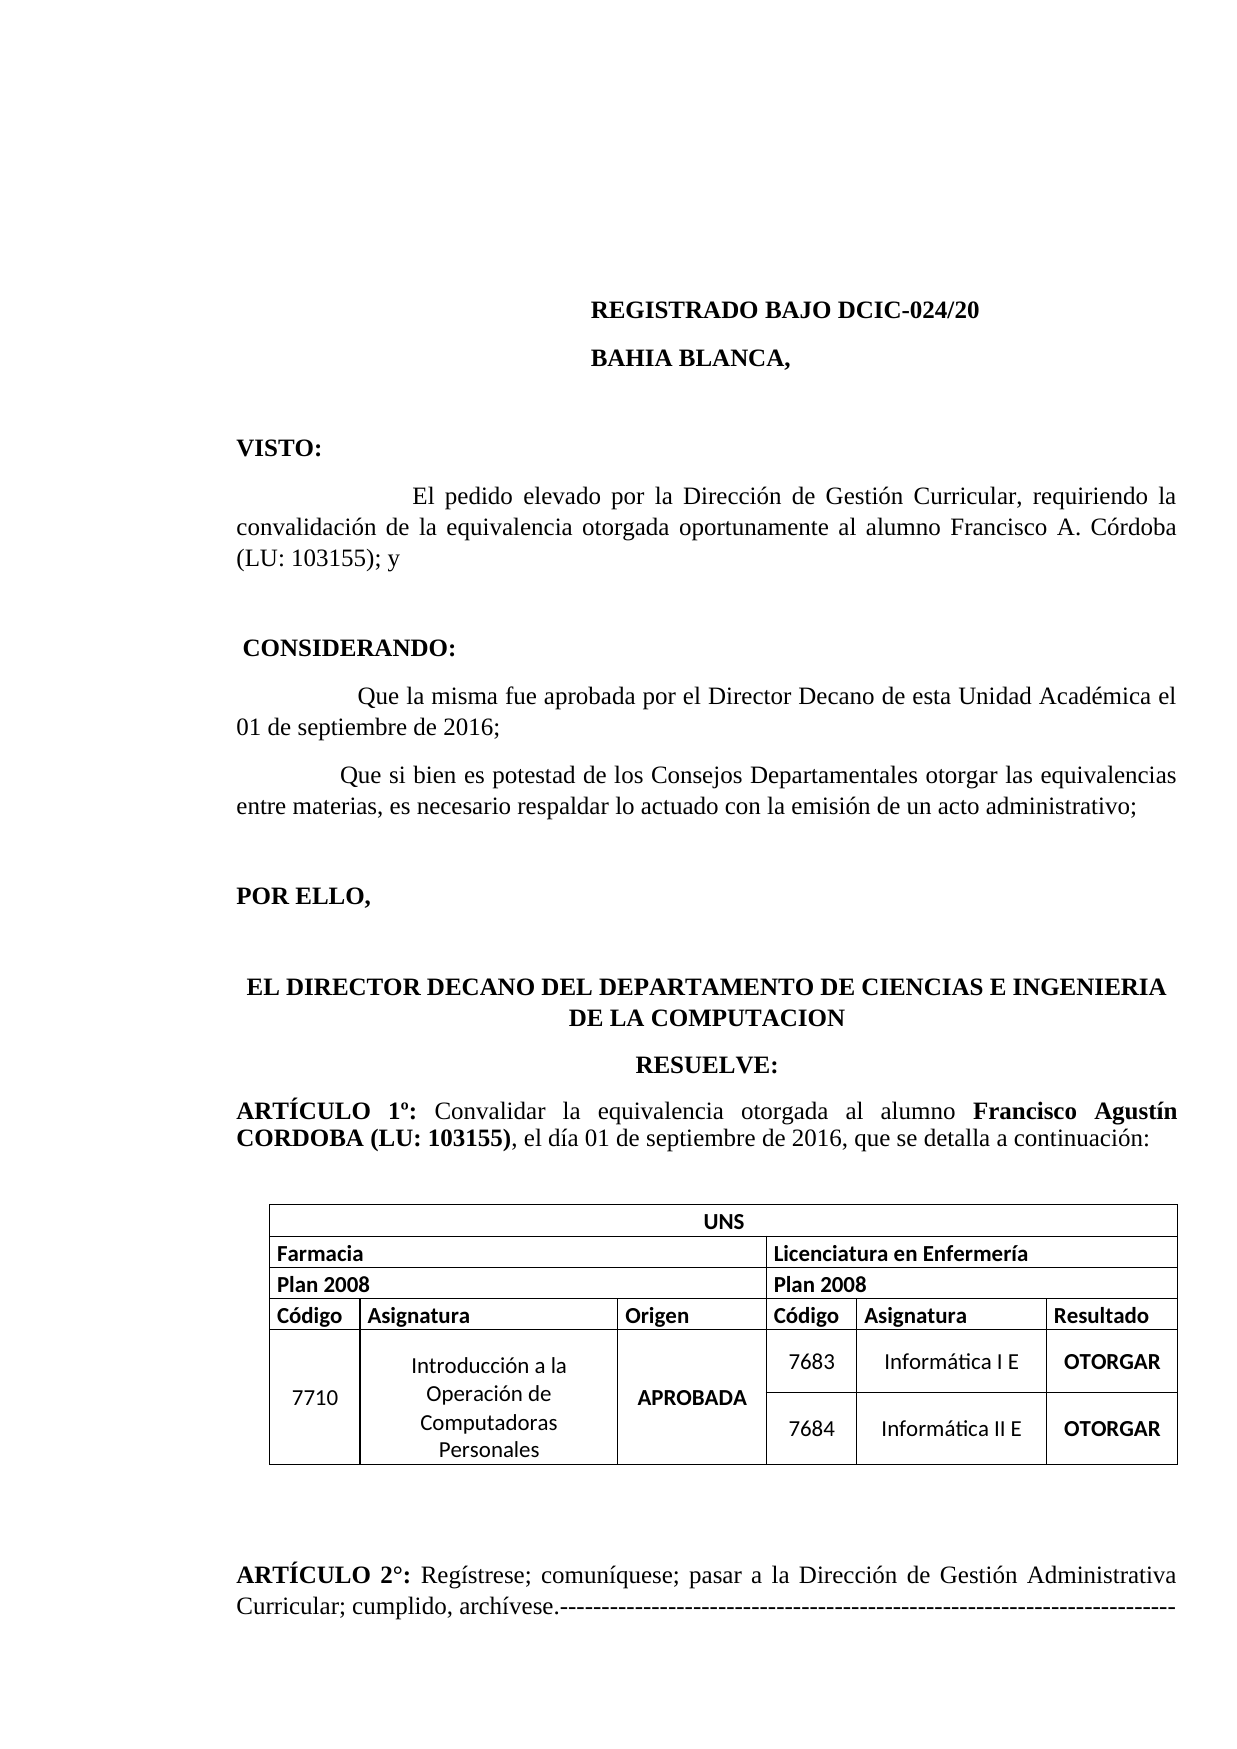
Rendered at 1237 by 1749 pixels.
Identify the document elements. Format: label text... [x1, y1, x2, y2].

table_cell Asignatura [857, 1299, 1046, 1329]
text ARTÍCULO 2°: Regístrese; comuníquese; pasar a la Dirección de Gestión Administrativa Curricular; cumplido, archívese.-------------------------------------------------------------------------- [236, 1560, 1177, 1620]
table_cell Farmacia [270, 1237, 766, 1267]
text BAHIA BLANCA, [236, 343, 1177, 372]
text REGISTRADO BAJO DCIC-024/20 [236, 295, 1177, 324]
text VISTO: [236, 433, 1177, 462]
text Que la misma fue aprobada por el Director Decano de esta Unidad Académica el 01 de septiembre de 2016; [236, 681, 1177, 741]
table_cell 7684 [767, 1393, 856, 1464]
text ARTÍCULO 1º: Convalidar la equivalencia otorgada al alumno Francisco Agustín CORDOBA (LU: 103155), el día 01 de septiembre de 2016, que se detalla a continuación: [236, 1098, 1177, 1152]
table_cell 7710 [270, 1330, 359, 1464]
table_cell OTORGAR [1047, 1330, 1177, 1392]
table_cell OTORGAR [1047, 1393, 1177, 1464]
text El pedido elevado por la Dirección de Gestión Curricular, requiriendo la convalidación de la equivalencia otorgada oportunamente al alumno Francisco A. Córdoba (LU: 103155); y [236, 481, 1177, 572]
table_cell Asignatura [361, 1299, 617, 1329]
table_cell Informática II E [857, 1393, 1046, 1464]
table_cell APROBADA [618, 1330, 766, 1464]
table_cell Plan 2008 [270, 1268, 766, 1298]
text CONSIDERANDO: [236, 633, 1177, 662]
table_cell 7683 [767, 1330, 856, 1392]
table_cell Código [270, 1299, 359, 1329]
text Que si bien es potestad de los Consejos Departamentales otorgar las equivalencias entre materias, es necesario respaldar lo actuado con la emisión de un acto administrativo; [236, 760, 1177, 820]
table_cell Introducción a la Operación de Computadoras Personales [361, 1330, 617, 1464]
text RESUELVE: [236, 1050, 1177, 1079]
table_cell Licenciatura en Enfermería [767, 1237, 1177, 1267]
table_cell Plan 2008 [767, 1268, 1177, 1298]
text EL DIRECTOR DECANO DEL DEPARTAMENTO DE CIENCIAS E INGENIERIA DE LA COMPUTACION [236, 972, 1177, 1031]
table_header UNS [270, 1205, 1177, 1236]
table_cell Código [767, 1299, 856, 1329]
table_cell Resultado [1047, 1299, 1177, 1329]
table_cell Origen [618, 1299, 766, 1329]
table_cell Informática I E [857, 1330, 1046, 1392]
text POR ELLO, [236, 881, 1177, 910]
